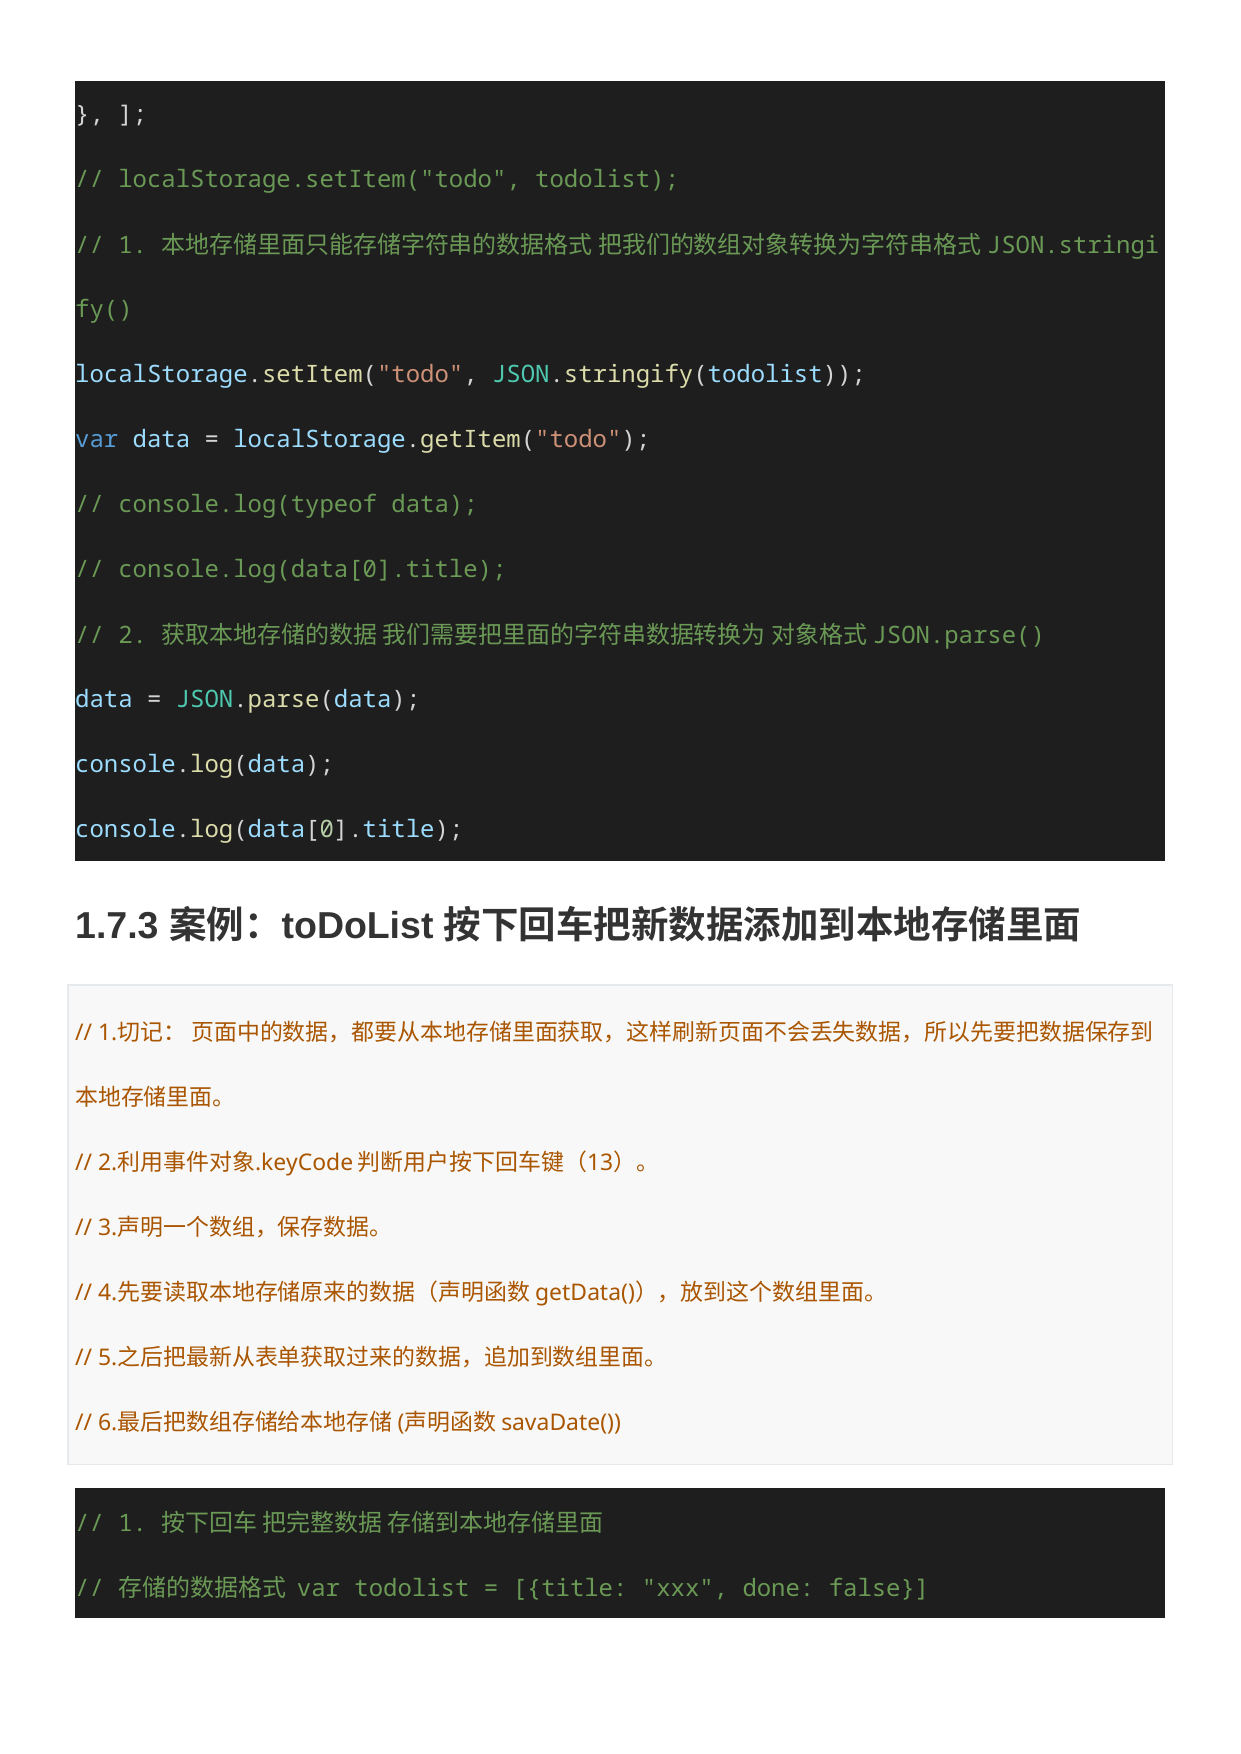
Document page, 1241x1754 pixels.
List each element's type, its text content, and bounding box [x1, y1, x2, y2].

text }, ]; [75, 81, 1165, 146]
text // 1. 本地存储里面只能存储字符串的数据格式 把我们的数组对象转换为字符串格式 JSON.stringify() [75, 211, 1165, 341]
text 1.7.3 案例：toDoList 按下回车把新数据添加到本地存储里面 [75, 890, 1165, 955]
text // 2. 获取本地存储的数据 我们需要把里面的字符串数据转换为 对象格式 JSON.parse() [75, 601, 1165, 666]
text // console.log(typeof data); [75, 471, 1165, 536]
text // 存储的数据格式 var todolist = [{title: "xxx", done: false}] [75, 1553, 1165, 1618]
text // localStorage.setItem("todo", todolist); [75, 146, 1165, 211]
text console.log(data[0].title); [75, 796, 1165, 861]
text localStorage.setItem("todo", JSON.stringify(todolist)); [75, 341, 1165, 406]
text // console.log(data[0].title); [75, 536, 1165, 601]
text // 1. 按下回车 把完整数据 存储到本地存储里面 [75, 1488, 1165, 1553]
text // 1.切记： 页面中的数据，都要从本地存储里面获取，这样刷新页面不会丢失数据，所以先要把数据保存到本地存储里面。 // 2.利用事件对象.keyCode判断用户按下回车键（13）。 // 3.声明一个数组，保存数据。 // 4.先要读取本地存储原来的数据（声明函数 getData()），放到这个数组里面。 // 5.之后把最新从表单获取过来的数据，追加到数组里面。 // 6.最后把数组存储给本地存储 (声明函数 savaDate()) [69, 986, 1172, 1464]
text var data = localStorage.getItem("todo"); [75, 406, 1165, 471]
text data = JSON.parse(data); [75, 666, 1165, 731]
text console.log(data); [75, 731, 1165, 796]
